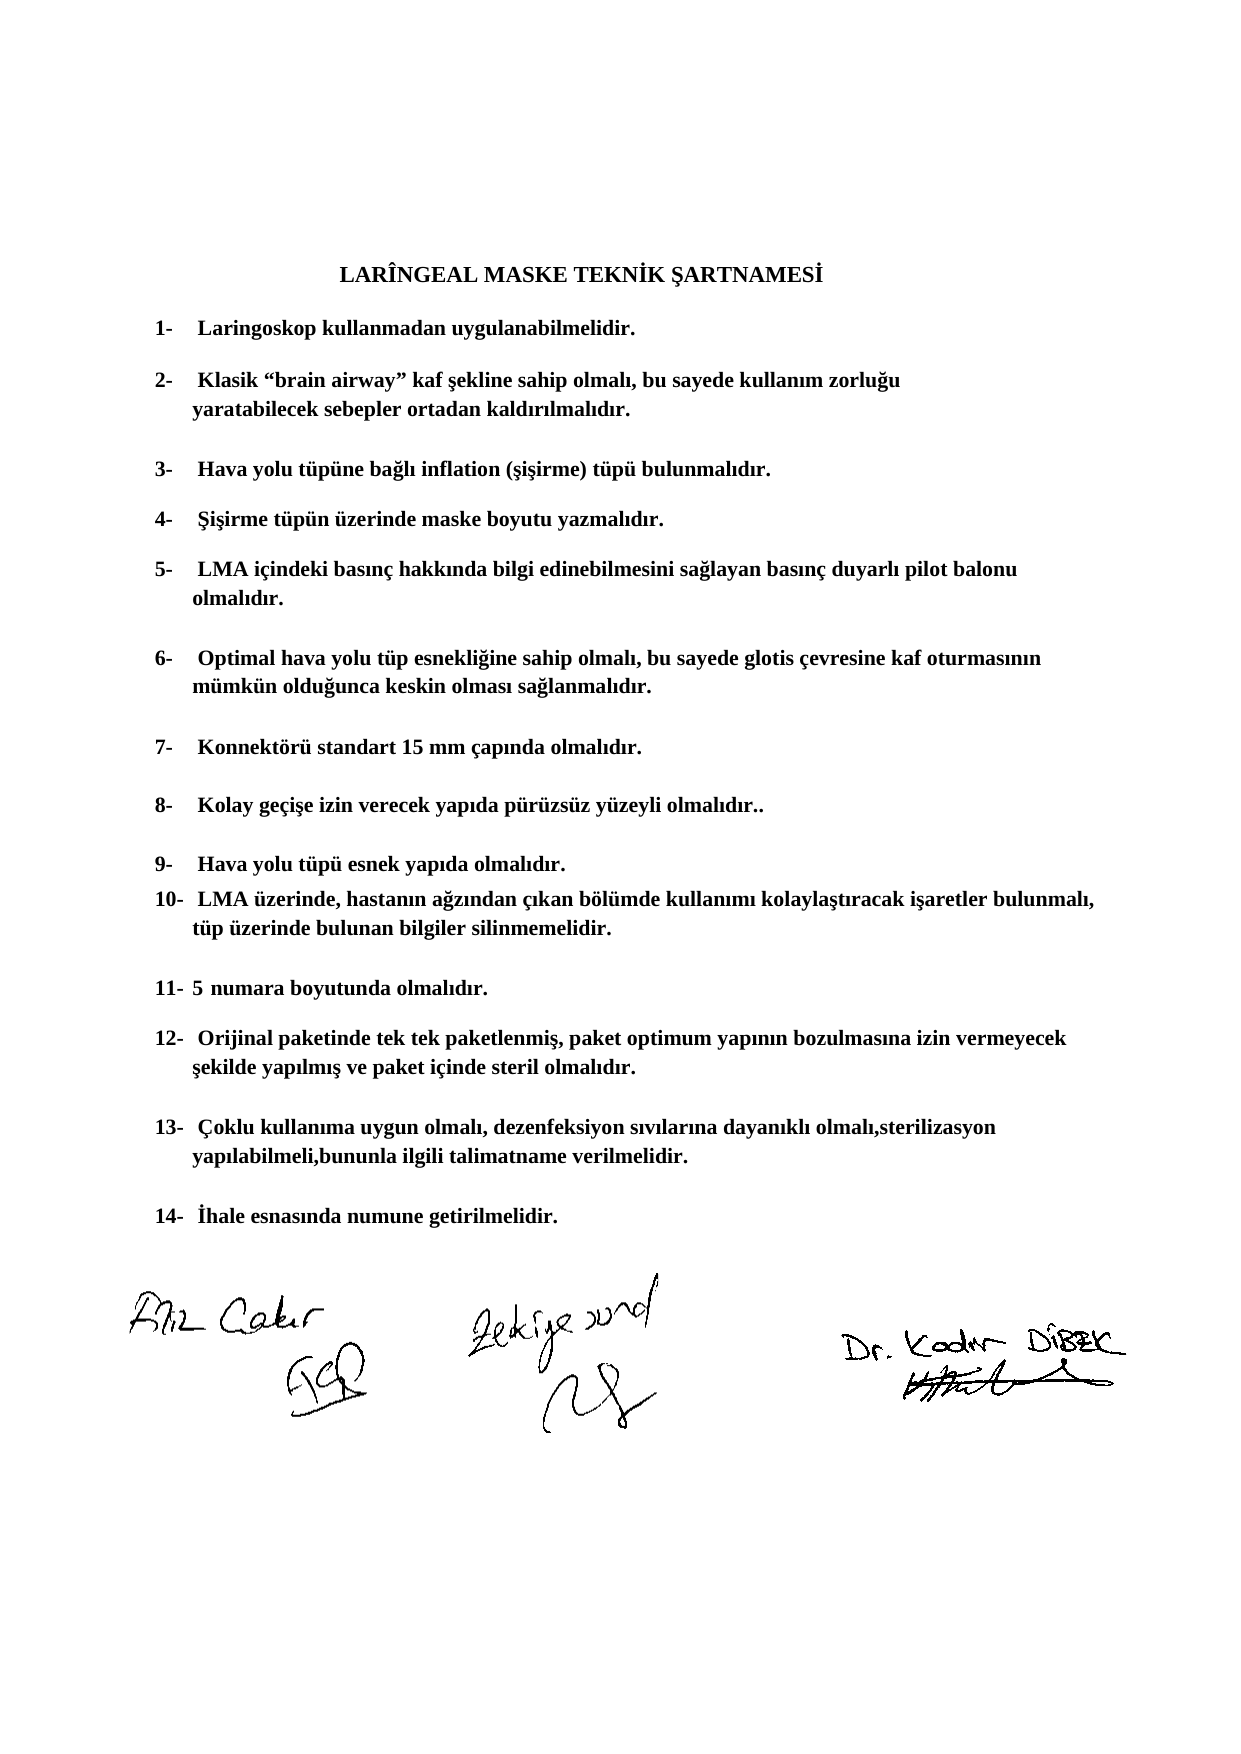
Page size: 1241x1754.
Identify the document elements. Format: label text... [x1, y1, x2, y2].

list 5 numara boyutunda olmalıdır. [154, 978, 1150, 1000]
list Şişirme tüpün üzerinde maske boyutu yazmalıdır. [154, 509, 1150, 531]
list LMA üzerinde, hastanın ağzından çıkan bölümde kullanımı kolaylaştıracak işaretler bulunmalı, tüp üzerinde bulunan bilgiler silinmemelidir. [154, 883, 1102, 941]
list Klasik “brain airway” kaf şekline sahip olmalı, bu sayede kullanım zorluğu yaratabilecek sebepler ortadan kaldırılmalıdır. [154, 364, 1012, 422]
list Laringoskop kullanmadan uygulanabilmelidir. [154, 318, 1150, 340]
list Orijinal paketinde tek tek paketlenmiş, paket optimum yapının bozulmasına izin vermeyecek şekilde yapılmış ve paket içinde steril olmalıdır. [154, 1022, 1102, 1080]
list Konnektörü standart 15 mm çapında olmalıdır. [154, 707, 1150, 766]
list İhale esnasında numune getirilmelidir. [154, 1206, 1150, 1228]
list Kolay geçişe izin verecek yapıda pürüzsüz yüzeyli olmalıdır.. [154, 766, 1150, 824]
list Hava yolu tüpü esnek yapıda olmalıdır. [154, 824, 1150, 883]
list Çoklu kullanıma uygun olmalı, dezenfeksiyon sıvılarına dayanıklı olmalı,sterilizasyon yapılabilmeli,bununla ilgili talimatname verilmelidir. [154, 1111, 1125, 1169]
picture [841, 1323, 1127, 1402]
list Hava yolu tüpüne bağlı inflation (şişirme) tüpü bulunmalıdır. [154, 459, 1150, 481]
list LMA içindeki basınç hakkında bilgi edinebilmesini sağlayan basınç duyarlı pilot balonu olmalıdır. [154, 554, 1068, 611]
picture [129, 1273, 659, 1433]
list Optimal hava yolu tüp esnekliğine sahip olmalı, bu sayede glotis çevresine kaf oturmasının mümkün olduğunca keskin olması sağlanmalıdır. [154, 642, 1068, 700]
